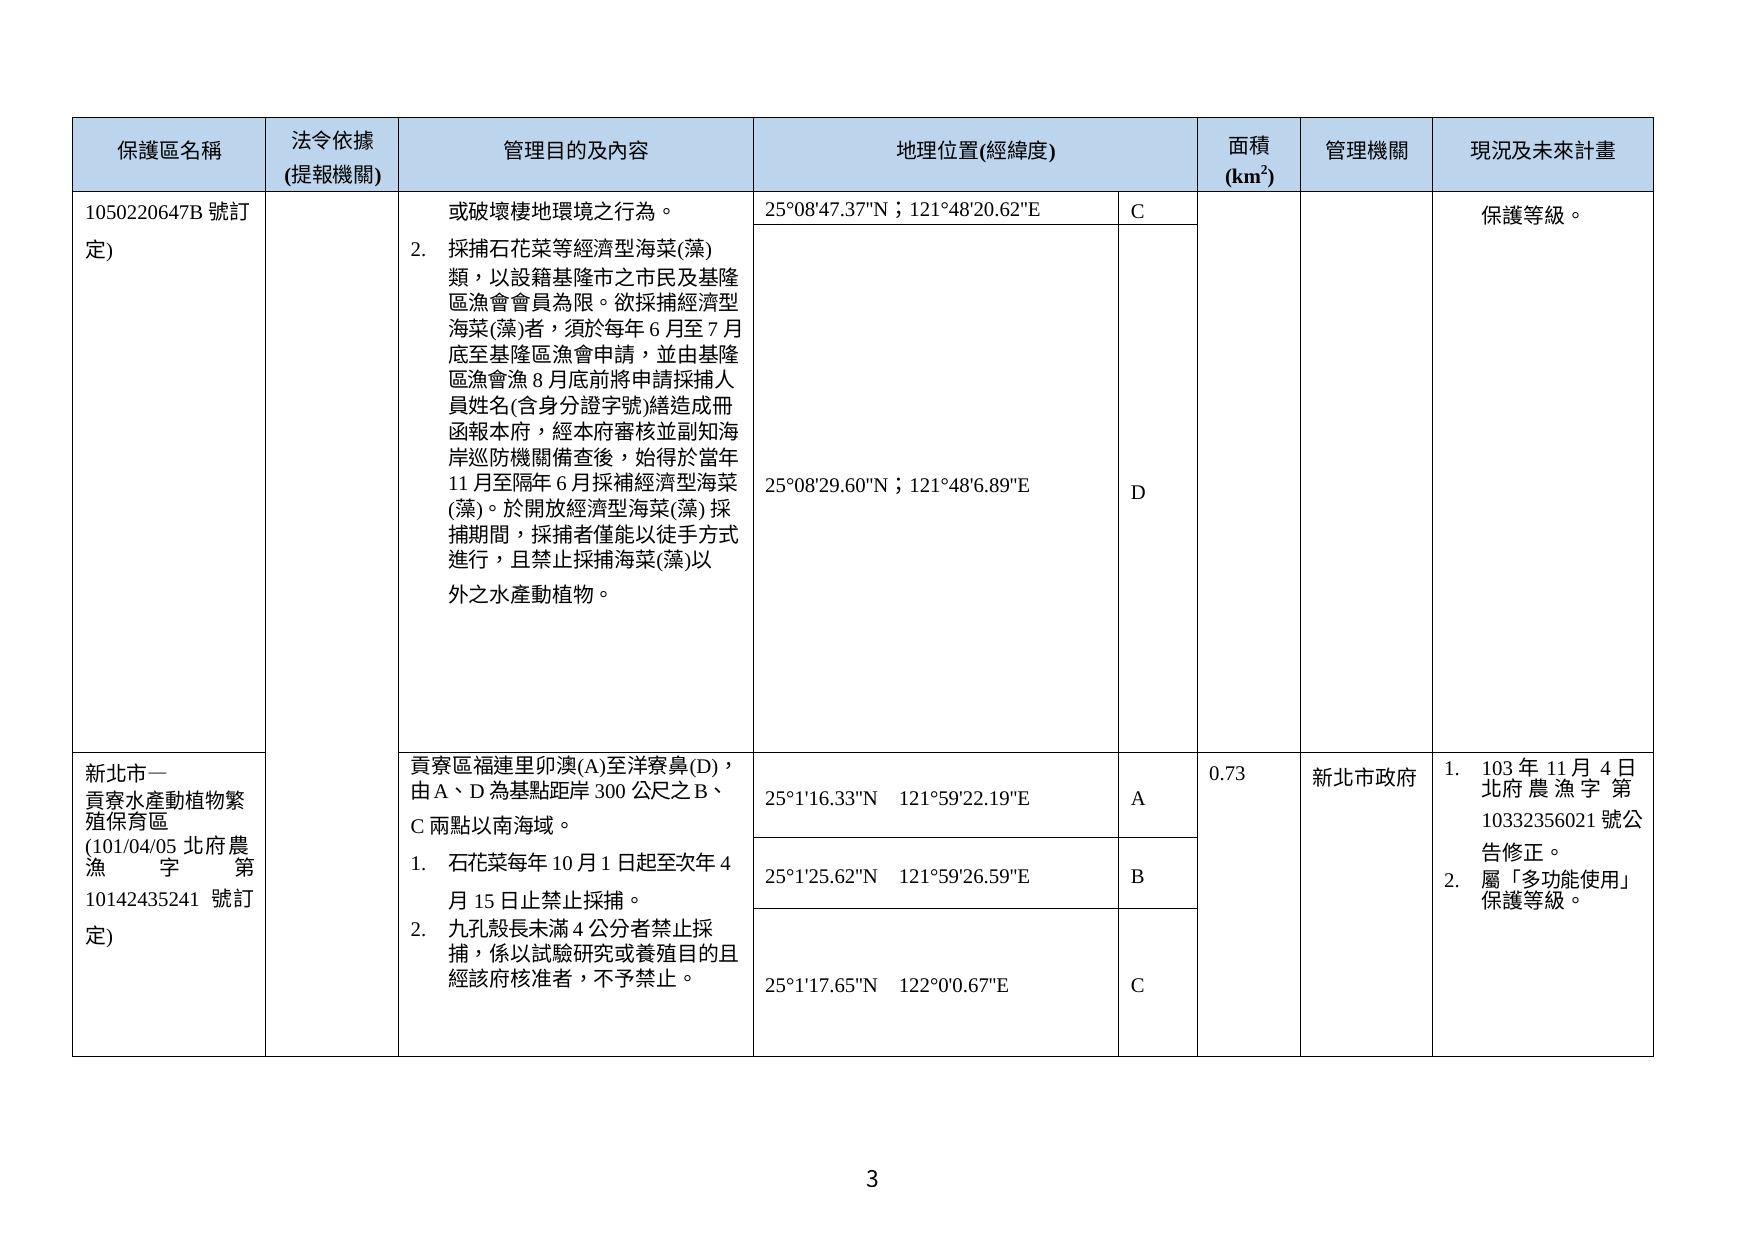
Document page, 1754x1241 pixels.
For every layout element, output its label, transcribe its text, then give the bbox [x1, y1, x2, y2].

table_header 面積 (km2) [1198, 118, 1300, 191]
table_cell 新北市政府 [1301, 753, 1432, 1056]
table_cell 新北市— 貢寮水產動植物繁殖保育區 (101/04/05 北府農漁 字 第 10142435241 號訂 定) [73, 753, 265, 1056]
table_cell A [1119, 753, 1197, 837]
table_cell [1301, 192, 1432, 752]
table_cell C [1119, 909, 1197, 1056]
table_cell C [1119, 192, 1197, 224]
table_header 保護區名稱 [73, 118, 265, 191]
table_cell B [1119, 838, 1197, 908]
table_cell D [1119, 225, 1197, 752]
table_cell [266, 192, 398, 1056]
table_cell 25°1'17.65''N 122°0'0.67''E [754, 909, 1118, 1056]
table_header 管理目的及內容 [399, 118, 753, 191]
table_cell 25°1'16.33''N 121°59'22.19''E [754, 753, 1118, 837]
table_header 管理機關 [1301, 118, 1432, 191]
table_header 地理位置(經緯度) [754, 118, 1197, 191]
table_cell 1050220647B 號訂 定) [73, 192, 265, 752]
table_header 現況及未來計畫 [1433, 118, 1653, 191]
table_cell 25°08'47.37''N；121°48'20.62''E [754, 192, 1118, 224]
table_cell 0.73 [1198, 753, 1300, 1056]
table_cell 25°08'29.60''N；121°48'6.89''E [754, 225, 1118, 752]
table_cell 或破壞棲地環境之行為。 2. 採捕石花菜等經濟型海菜(藻) 類，以設籍基隆市之市民及基隆區漁會會員為限。欲採捕經濟型海菜(藻)者，須於每年 6 月至 7 月底至基隆區漁會申請，並由基隆區漁會漁 8 月底前將申請採捕人員姓名(含身分證字號)繕造成冊函報本府，經本府審核並副知海岸巡防機關備查後，始得於當年 11 月至隔年 6 月採補經濟型海菜(藻)。於開放經濟型海菜(藻) 採捕期間，採捕者僅能以徒手方式進行，且禁止採捕海菜(藻)以 外之水產動植物。 [399, 192, 753, 752]
table_cell 25°1'25.62''N 121°59'26.59''E [754, 838, 1118, 908]
table_cell 貢寮區福連里卯澳(A)至洋寮鼻(D)， 由 A、D 為基點距岸 300 公尺之 B、 C 兩點以南海域。 石花菜每年 10 月 1 日起至次年 4 月 15 日止禁止採捕。 九孔殼長未滿 4 公分者禁止採捕，係以試驗研究或養殖目的且經該府核准者，不予禁止。 [399, 753, 753, 1056]
table_cell 1. 103 年11 月4 日北府 農 漁 字 第 10332356021 號公 告修正。 2. 屬「多功能使用」保護等級。 [1433, 753, 1653, 1056]
table_cell 保護等級。 [1433, 192, 1653, 752]
table_header 法令依據 (提報機關) [266, 118, 398, 191]
table_cell [1198, 192, 1300, 752]
